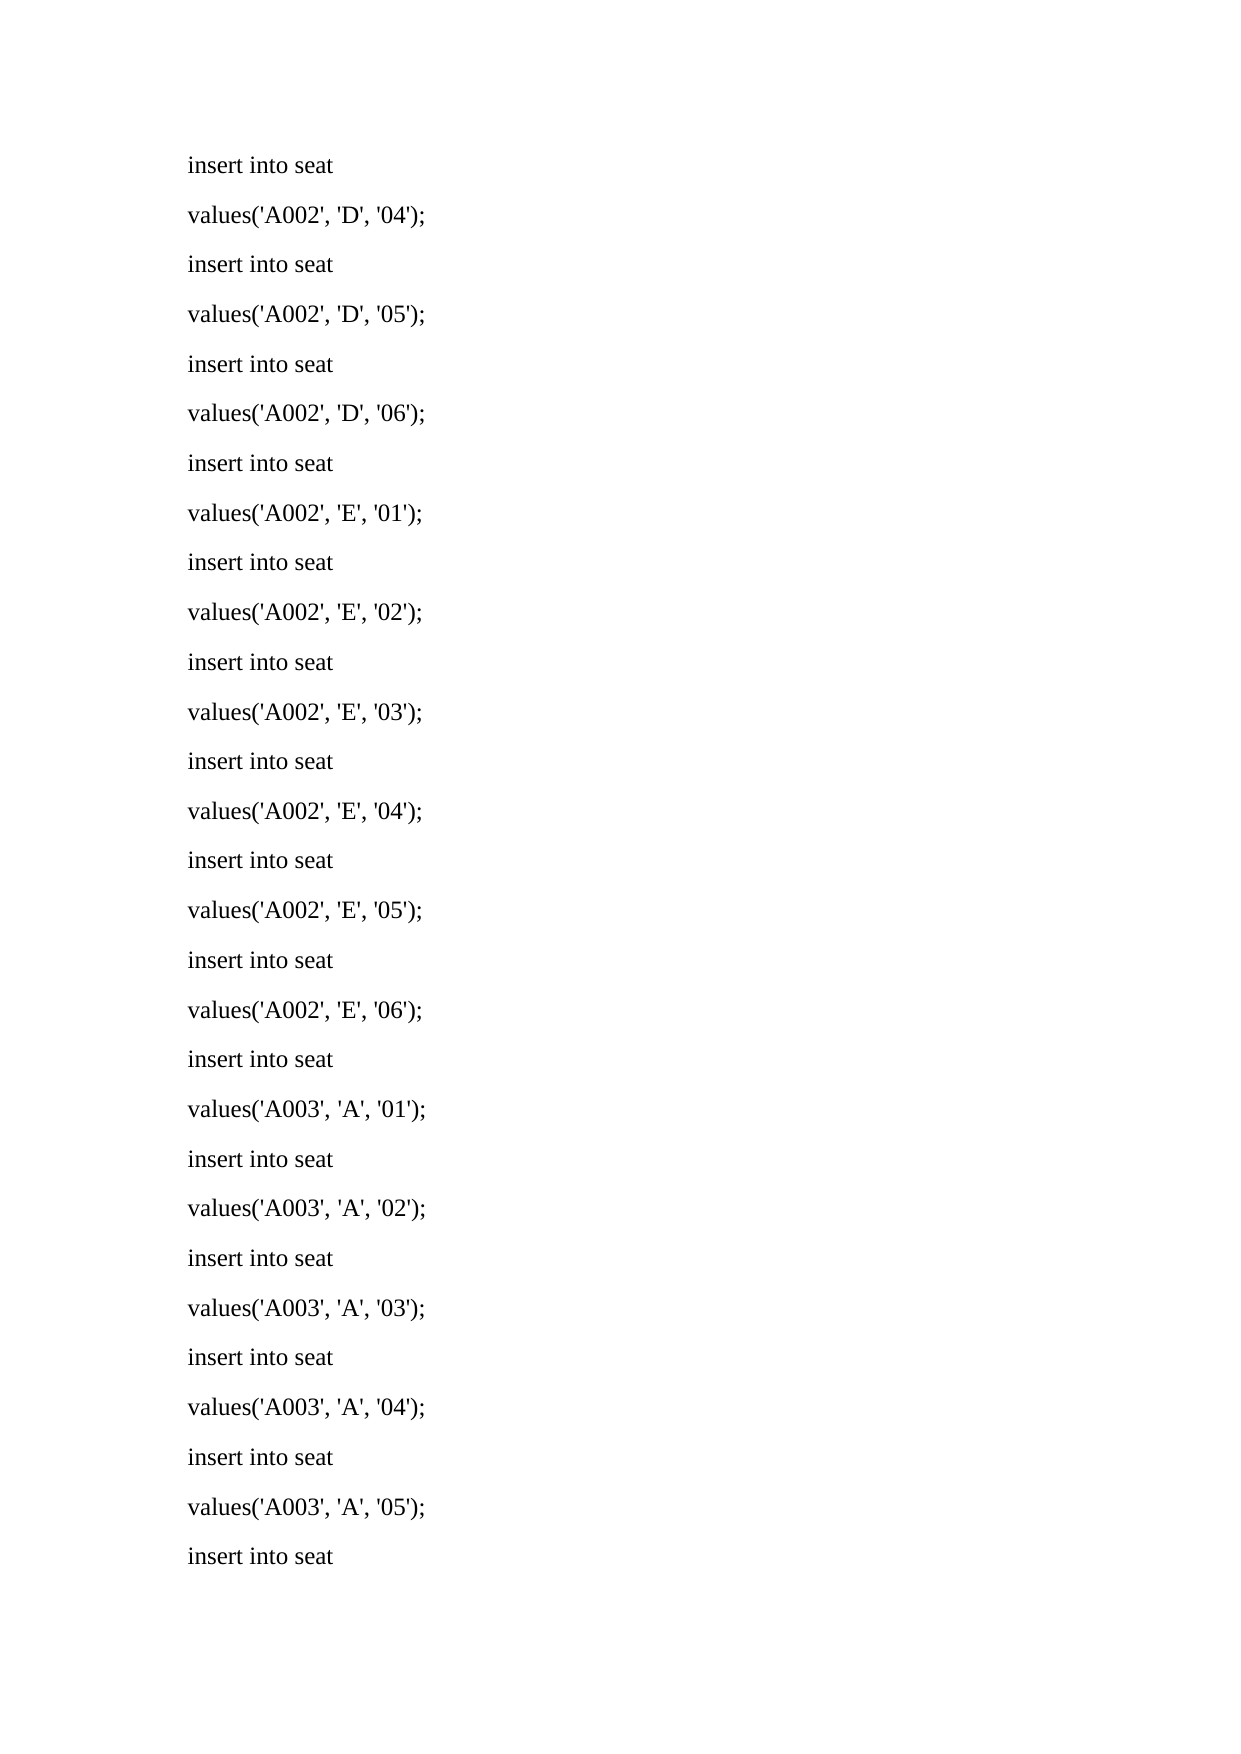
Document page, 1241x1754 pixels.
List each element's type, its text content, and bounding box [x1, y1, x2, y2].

text insert into seat [187, 1541, 1053, 1570]
text values('A003', 'A', '01'); [187, 1094, 1053, 1123]
text values('A003', 'A', '03'); [187, 1293, 1053, 1322]
text values('A002', 'E', '02'); [187, 597, 1053, 626]
text insert into seat [187, 547, 1053, 576]
text insert into seat [187, 647, 1053, 676]
text values('A002', 'E', '04'); [187, 796, 1053, 825]
text values('A002', 'D', '05'); [187, 299, 1053, 328]
text values('A003', 'A', '02'); [187, 1193, 1053, 1222]
text values('A003', 'A', '04'); [187, 1392, 1053, 1421]
text insert into seat [187, 945, 1053, 974]
text insert into seat [187, 349, 1053, 377]
text insert into seat [187, 249, 1053, 278]
text insert into seat [187, 846, 1053, 874]
text values('A003', 'A', '05'); [187, 1492, 1053, 1520]
text values('A002', 'E', '01'); [187, 498, 1053, 527]
text values('A002', 'E', '03'); [187, 697, 1053, 725]
text values('A002', 'E', '06'); [187, 995, 1053, 1023]
text insert into seat [187, 1243, 1053, 1272]
text values('A002', 'E', '05'); [187, 895, 1053, 924]
text insert into seat [187, 746, 1053, 775]
text values('A002', 'D', '06'); [187, 398, 1053, 427]
text insert into seat [187, 1342, 1053, 1371]
text insert into seat [187, 1442, 1053, 1471]
text insert into seat [187, 1044, 1053, 1073]
text insert into seat [187, 1144, 1053, 1172]
text values('A002', 'D', '04'); [187, 200, 1053, 228]
text insert into seat [187, 150, 1053, 179]
text insert into seat [187, 448, 1053, 477]
